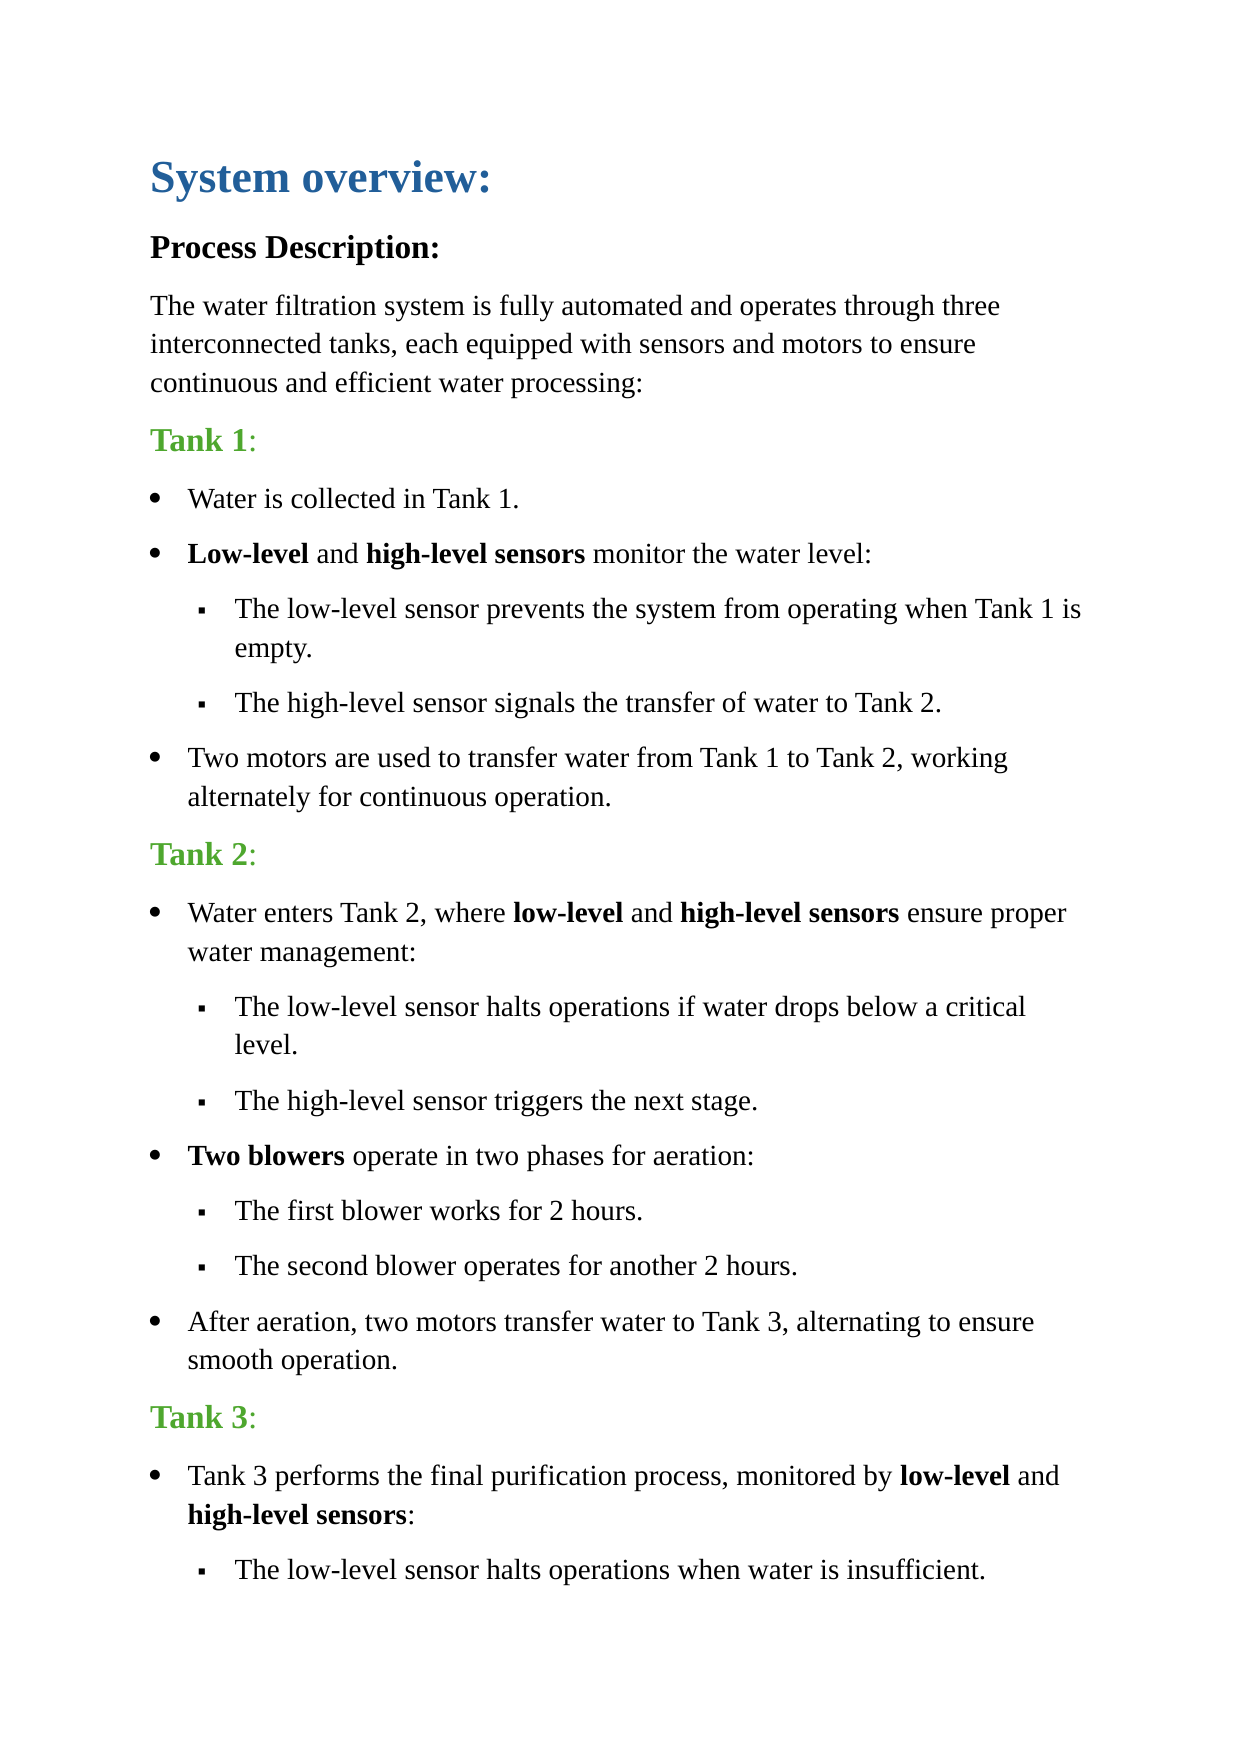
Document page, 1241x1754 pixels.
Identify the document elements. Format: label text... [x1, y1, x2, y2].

list The low-level sensor halts operations if water drops below a critical level. [197, 989, 1090, 1061]
text Process Description: [150, 227, 1090, 266]
text The water filtration system is fully automated and operates through three interconnected tanks, each equipped with sensors and motors to ensure continuous and efficient water processing: [150, 288, 1090, 398]
list The high-level sensor signals the transfer of water to Tank 2. [197, 685, 1090, 719]
list Tank 3 performs the final purification process, monitored by low-level and high-level sensors: [150, 1458, 1090, 1530]
text System overview: [150, 150, 1090, 203]
list The low-level sensor halts operations when water is insufficient. [197, 1552, 1090, 1586]
list The low-level sensor prevents the system from operating when Tank 1 is empty. [197, 592, 1090, 664]
list Water is collected in Tank 1. [150, 481, 1090, 514]
list The high-level sensor triggers the next stage. [197, 1083, 1090, 1116]
text Tank 2: [150, 834, 1090, 873]
list The second blower operates for another 2 hours. [197, 1248, 1090, 1282]
text Tank 1: [150, 420, 1090, 458]
list The first blower works for 2 hours. [197, 1193, 1090, 1227]
text Tank 3: [150, 1397, 1090, 1436]
list Low-level and high-level sensors monitor the water level: [150, 536, 1090, 570]
list Two motors are used to transfer water from Tank 1 to Tank 2, working alternately for continuous operation. [150, 741, 1090, 813]
list Water enters Tank 2, where low-level and high-level sensors ensure proper water management: [150, 895, 1090, 967]
list Two blowers operate in two phases for aeration: [150, 1138, 1090, 1172]
list After aeration, two motors transfer water to Tank 3, alternating to ensure smooth operation. [150, 1304, 1090, 1376]
